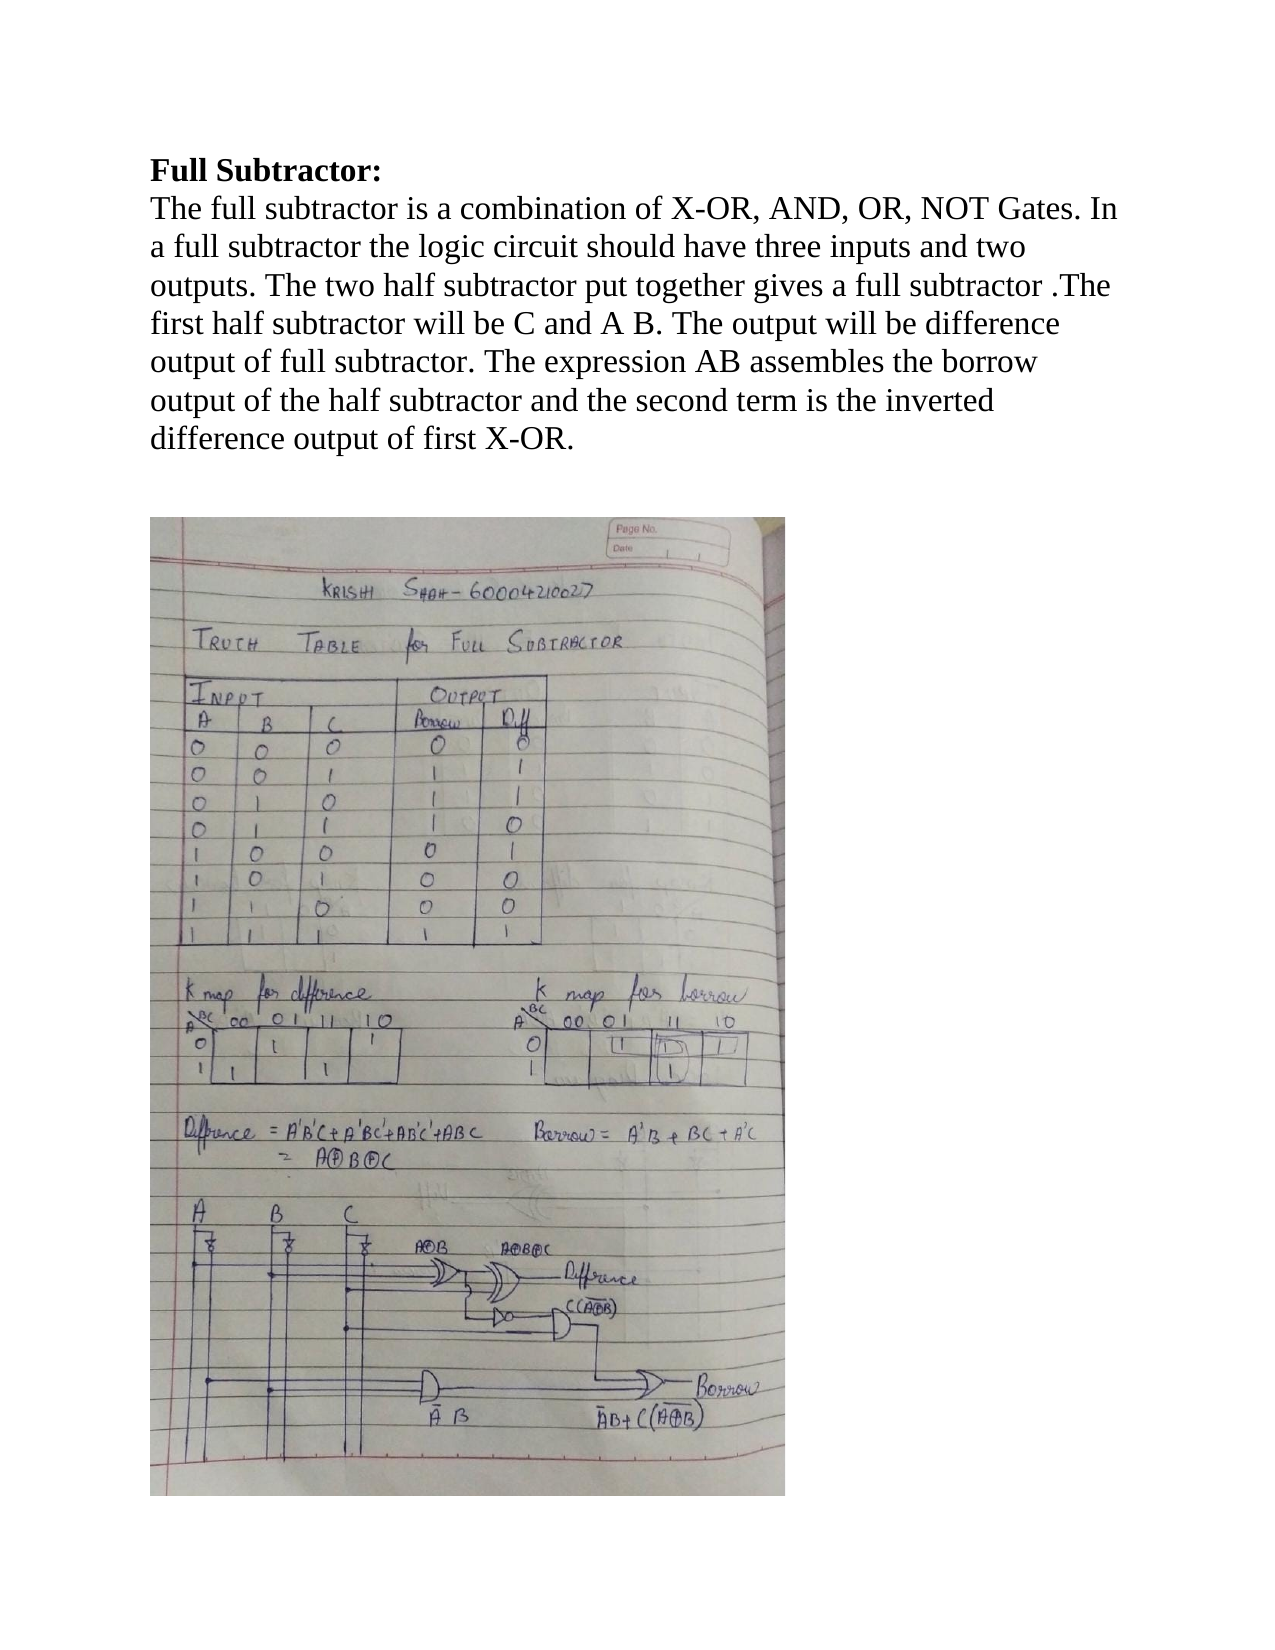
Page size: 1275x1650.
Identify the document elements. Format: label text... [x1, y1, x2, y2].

text Full Subtractor: [150, 150, 1125, 188]
text The full subtractor is a combination of X-OR, AND, OR, NOT Gates. In a full subtractor the logic circuit should have three inputs and two outputs. The two half subtractor put together gives a full subtractor .The first half subtractor will be C and A B. The output will be difference output of full subtractor. The expression AB assembles the borrow output of the half subtractor and the second term is the inverted difference output of first X-OR. [150, 188, 1125, 457]
picture [150, 517, 786, 1496]
